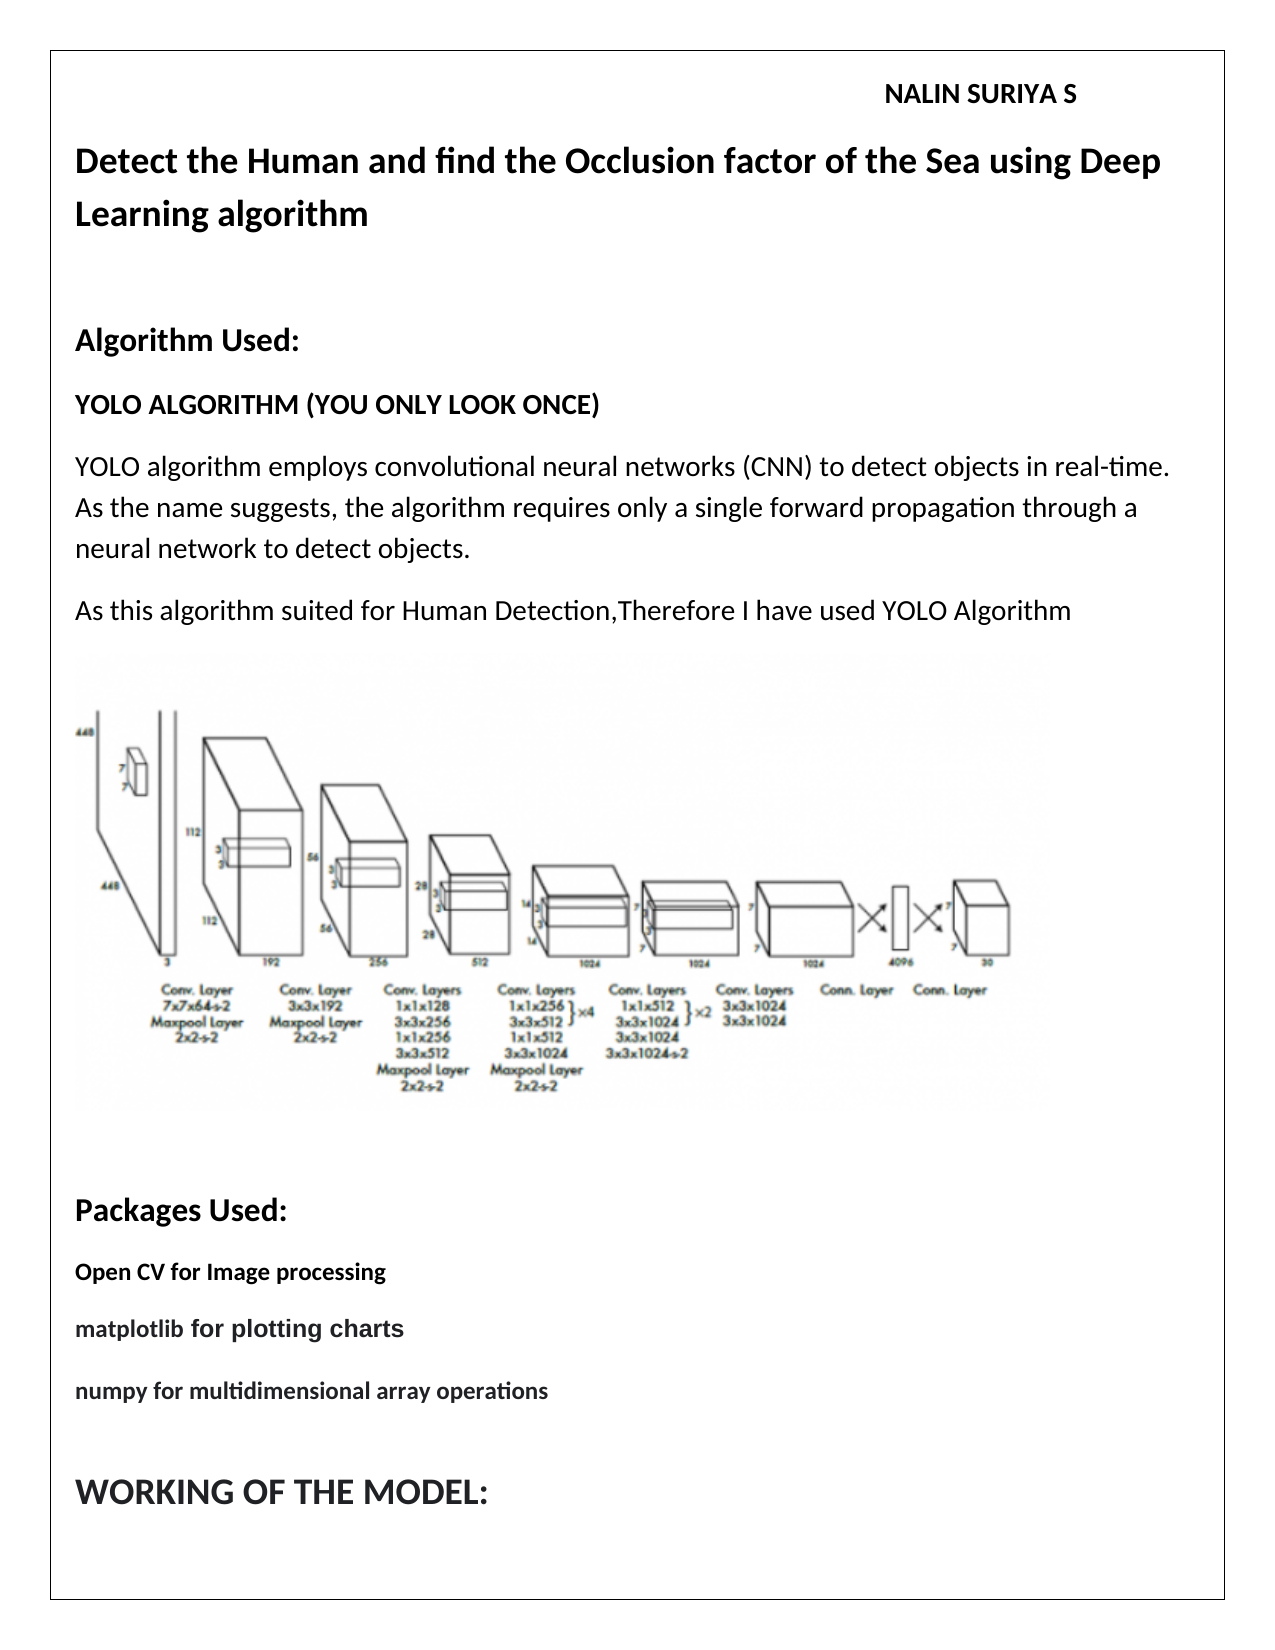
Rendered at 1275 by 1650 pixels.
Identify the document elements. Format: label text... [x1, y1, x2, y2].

text YOLO ALGORITHM (YOU ONLY LOOK ONCE) [75, 386, 1200, 422]
text YOLO algorithm employs convolutional neural networks (CNN) to detect objects in real-time. As the name suggests, the algorithm requires only a single forward propagation through a neural network to detect objects. [75, 448, 1200, 566]
picture [75, 653, 1050, 1111]
text Open CV for Image processing [75, 1256, 1200, 1287]
text WORKING OF THE MODEL: [75, 1468, 1200, 1514]
text As this algorithm suited for Human Detection,Therefore I have used YOLO Algorithm [75, 592, 1200, 627]
text numpy for multidimensional array operations [75, 1374, 1200, 1406]
text matplotlib for plotting charts [75, 1312, 1200, 1343]
text NALIN SURIYA S [75, 75, 1200, 111]
text Detect the Human and find the Occlusion factor of the Sea using Deep Learning algorithm [75, 137, 1200, 235]
text Packages Used: [75, 1189, 1200, 1229]
text Algorithm Used: [75, 319, 1200, 359]
